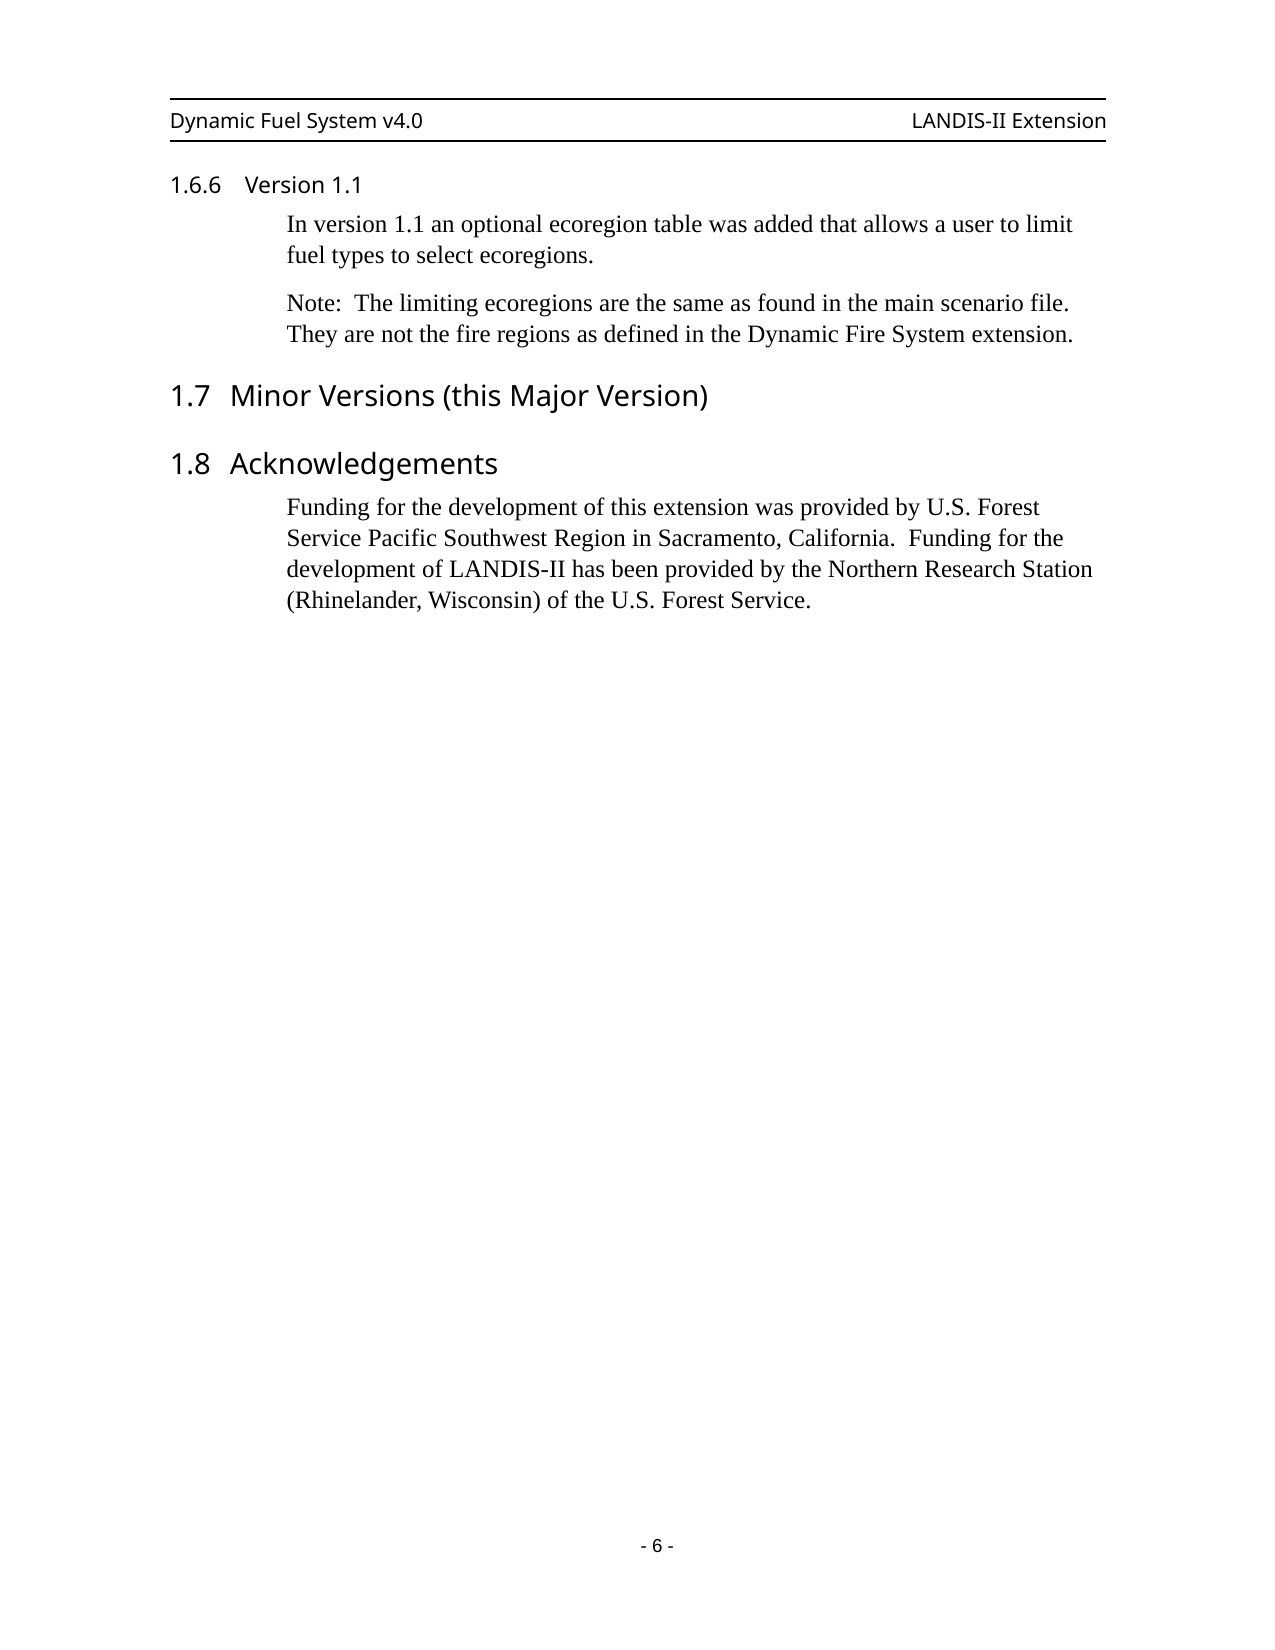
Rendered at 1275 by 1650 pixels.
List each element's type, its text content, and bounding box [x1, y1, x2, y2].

subtitle Acknowledgements [169, 443, 1106, 483]
text In version 1.1 an optional ecoregion table was added that allows a user to limit fuel types to select ecoregions. [286, 209, 1106, 269]
subtitle Version 1.1 [169, 169, 1106, 201]
text Note: The limiting ecoregions are the same as found in the main scenario file. They are not the fire regions as defined in the Dynamic Fire System extension. [286, 288, 1106, 348]
subtitle Minor Versions (this Major Version) [169, 375, 1106, 415]
text Funding for the development of this extension was provided by U.S. Forest Service Pacific Southwest Region in Sacramento, California. Funding for the development of LANDIS-II has been provided by the Northern Research Station (Rhinelander, ) of the U.S. Forest Service. [286, 492, 1106, 614]
